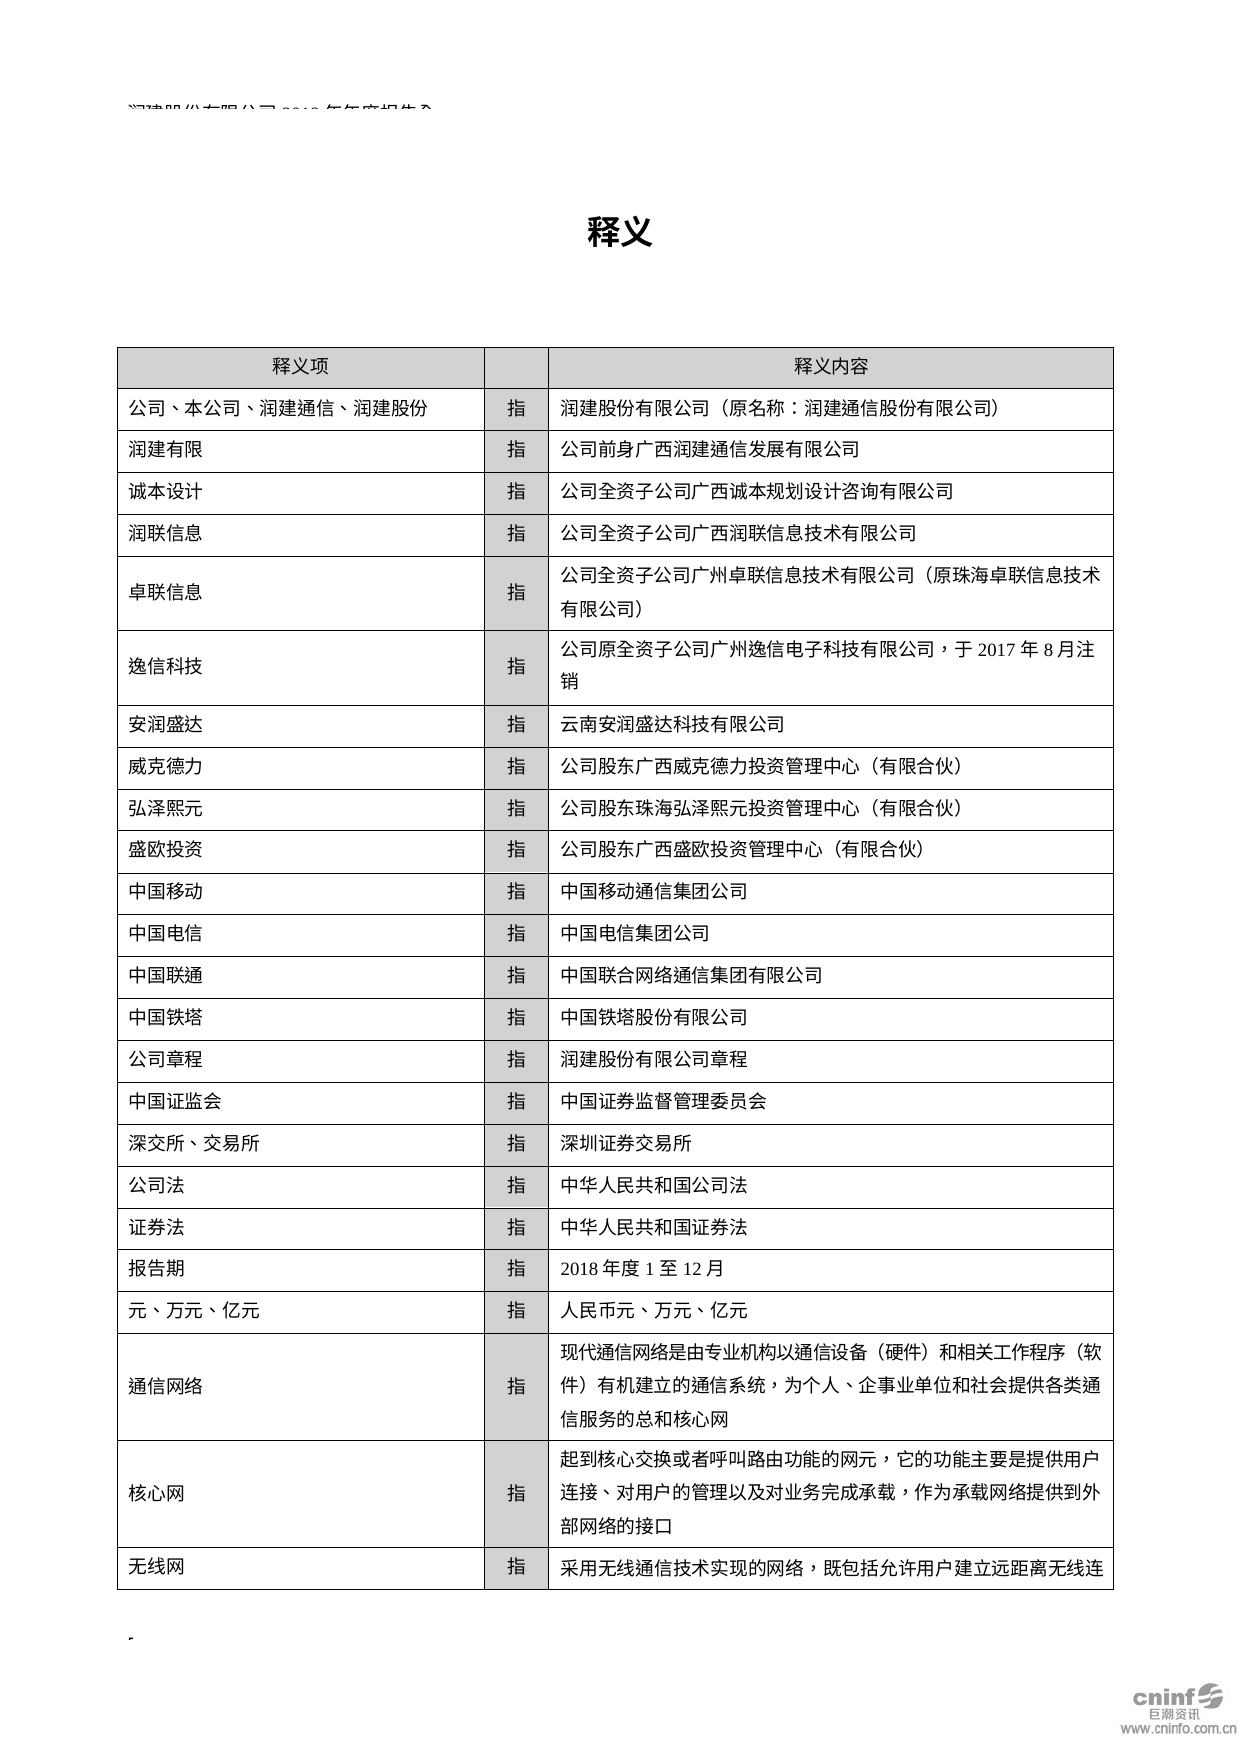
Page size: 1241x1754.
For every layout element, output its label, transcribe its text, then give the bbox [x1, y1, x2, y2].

table_cell 指 [485, 631, 548, 705]
table_cell 诚本设计 [118, 473, 484, 514]
table_cell 中国证券监督管理委员会 [549, 1083, 1113, 1124]
table_cell 中国移动通信集团公司 [549, 874, 1113, 914]
table_cell 威克德力 [118, 748, 484, 789]
table_cell 2018 年度 1 至 12 月 [549, 1250, 1113, 1291]
table_cell 安润盛达 [118, 706, 484, 747]
table_cell 中华人民共和国证券法 [549, 1209, 1113, 1249]
table_cell 指 [485, 515, 548, 556]
table_header 释义内容 [549, 348, 1113, 388]
table_cell 公司章程 [118, 1041, 484, 1082]
text 释义 [426, 208, 814, 254]
table_cell 公司股东广西威克德力投资管理中心（有限合伙） [549, 748, 1113, 789]
table_cell 深圳证券交易所 [549, 1125, 1113, 1166]
table_cell 指 [485, 874, 548, 914]
table_cell 指 [485, 999, 548, 1040]
table_cell 指 [485, 389, 548, 430]
table_header 释义项 [118, 348, 484, 388]
table_cell 指 [485, 748, 548, 789]
table_cell 指 [485, 431, 548, 472]
table_cell 逸信科技 [118, 631, 484, 705]
table_cell 通信网络 [118, 1334, 484, 1440]
table_cell 指 [485, 1334, 548, 1440]
table_header [485, 348, 548, 388]
table_cell 云南安润盛达科技有限公司 [549, 706, 1113, 747]
table_cell 公司股东珠海弘泽熙元投资管理中心（有限合伙） [549, 790, 1113, 830]
table_cell 卓联信息 [118, 557, 484, 630]
table_cell 指 [485, 915, 548, 956]
table_cell 指 [485, 1292, 548, 1333]
table_cell 现代通信网络是由专业机构以通信设备（硬件）和相关工作程序（软 件）有机建立的通信系统，为个人、企事业单位和社会提供各类通 信服务的总和核心网 [549, 1334, 1113, 1440]
table_cell 盛欧投资 [118, 831, 484, 872]
table_cell 起到核心交换或者呼叫路由功能的网元，它的功能主要是提供用户 连接、对用户的管理以及对业务完成承载，作为承载网络提供到外 部网络的接口 [549, 1441, 1113, 1547]
table_cell 公司股东广西盛欧投资管理中心（有限合伙） [549, 831, 1113, 872]
table_cell 指 [485, 790, 548, 830]
table_cell 人民币元、万元、亿元 [549, 1292, 1113, 1333]
table_cell 中国电信 [118, 915, 484, 956]
table_cell 中华人民共和国公司法 [549, 1167, 1113, 1207]
table_cell 中国联合网络通信集团有限公司 [549, 957, 1113, 998]
table_cell 公司原全资子公司广州逸信电子科技有限公司，于 2017 年 8 月注 销 [549, 631, 1113, 705]
table_cell 公司前身广西润建通信发展有限公司 [549, 431, 1113, 472]
table_cell 中国铁塔 [118, 999, 484, 1040]
table_cell 核心网 [118, 1441, 484, 1547]
table_cell 中国证监会 [118, 1083, 484, 1124]
table_cell 公司全资子公司广州卓联信息技术有限公司（原珠海卓联信息技术 有限公司） [549, 557, 1113, 630]
table_cell 深交所、交易所 [118, 1125, 484, 1166]
table_cell 指 [485, 831, 548, 872]
table_cell 中国电信集团公司 [549, 915, 1113, 956]
table_cell 弘泽熙元 [118, 790, 484, 830]
table_cell 指 [485, 706, 548, 747]
table_cell 指 [485, 557, 548, 630]
picture [1115, 1680, 1240, 1737]
table_cell 公司全资子公司广西诚本规划设计咨询有限公司 [549, 473, 1113, 514]
table_cell 润联信息 [118, 515, 484, 556]
table_cell 指 [485, 1209, 548, 1249]
table_cell 指 [485, 1441, 548, 1547]
table_cell 润建股份有限公司（原名称：润建通信股份有限公司） [549, 389, 1113, 430]
table_cell 中国移动 [118, 874, 484, 914]
table_cell 润建有限 [118, 431, 484, 472]
table_cell 公司全资子公司广西润联信息技术有限公司 [549, 515, 1113, 556]
table_cell 公司、本公司、润建通信、润建股份 [118, 389, 484, 430]
table_cell 中国铁塔股份有限公司 [549, 999, 1113, 1040]
table_cell 指 [485, 1125, 548, 1166]
table_cell 采用无线通信技术实现的网络，既包括允许用户建立远距离无线连 [549, 1548, 1113, 1589]
table_cell 指 [485, 1167, 548, 1207]
table_cell 证券法 [118, 1209, 484, 1249]
table_cell 无线网 [118, 1548, 484, 1589]
table_cell 报告期 [118, 1250, 484, 1291]
table_cell 指 [485, 1548, 548, 1589]
table_cell 中国联通 [118, 957, 484, 998]
table_cell 指 [485, 473, 548, 514]
table_cell 润建股份有限公司章程 [549, 1041, 1113, 1082]
table_cell 指 [485, 1250, 548, 1291]
table_cell 指 [485, 1041, 548, 1082]
table_cell 指 [485, 1083, 548, 1124]
table_cell 公司法 [118, 1167, 484, 1207]
table_cell 元、万元、亿元 [118, 1292, 484, 1333]
table_cell 指 [485, 957, 548, 998]
